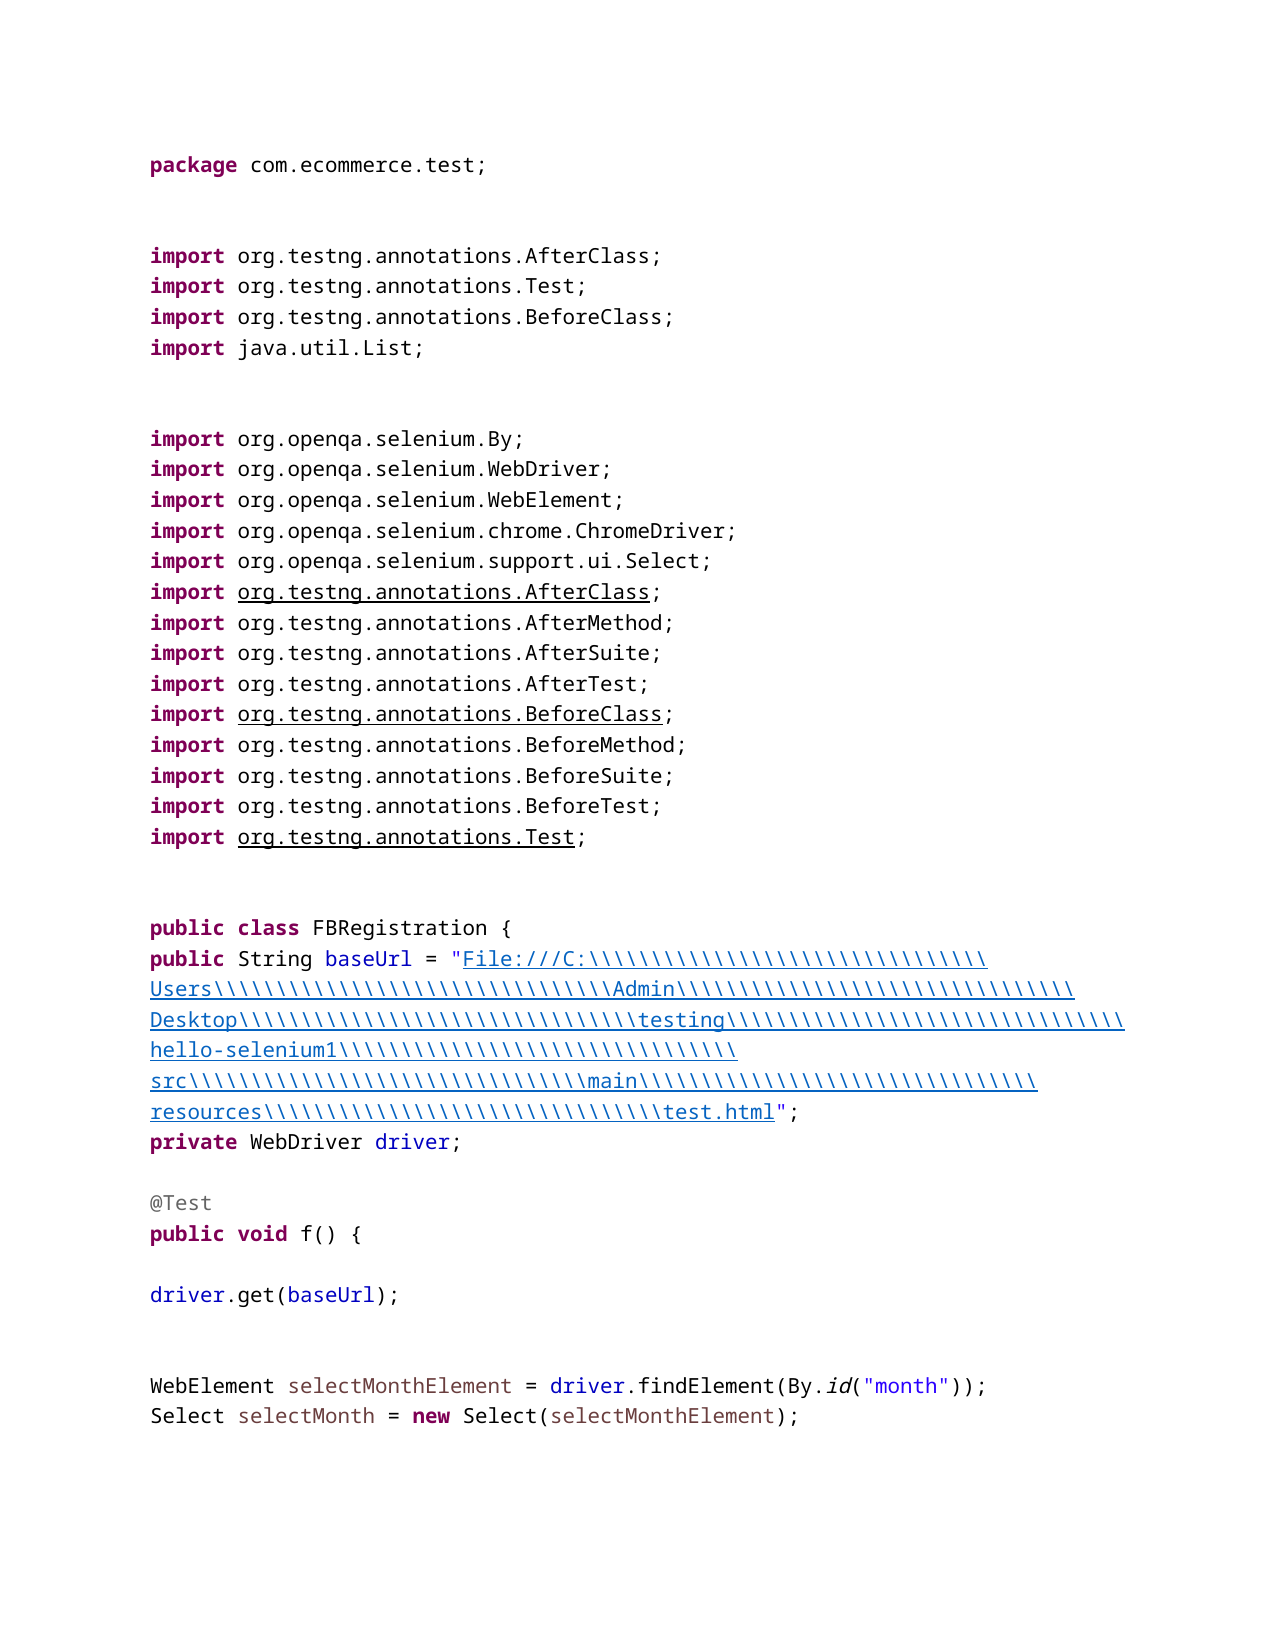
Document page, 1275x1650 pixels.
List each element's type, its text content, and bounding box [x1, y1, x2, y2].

text private WebDriver driver; [150, 1127, 1125, 1156]
text import org.testng.annotations.BeforeMethod; [150, 730, 1125, 759]
text import org.testng.annotations.AfterClass; [150, 241, 1125, 269]
text Select selectMonth = new Select(selectMonthElement); [150, 1401, 1125, 1430]
text import org.openqa.selenium.WebDriver; [150, 454, 1125, 483]
text public class FBRegistration { [150, 913, 1125, 942]
text import org.testng.annotations.AfterSuite; [150, 638, 1125, 667]
text import java.util.List; [150, 333, 1125, 361]
text import org.testng.annotations.AfterClass; [150, 577, 1125, 606]
text public String baseUrl = "File:///C:\\\\\\\\\\\\\\\\\\\\\\\\\\\\\\\\Users\\\\\\\\\\\\\\\\\\\\\\\\\\\\\\\\Admin\\\\\\\\\\\\\\\\\\\\\\\\\\\\\\\\Desktop\\\\\\\\\\\\\\\\\\\\\\\\\\\\\\\\testing\\\\\\\\\\\\\\\\\\\\\\\\\\\\\\\\hello-selenium1\\\\\\\\\\\\\\\\\\\\\\\\\\\\\\\\src\\\\\\\\\\\\\\\\\\\\\\\\\\\\\\\\main\\\\\\\\\\\\\\\\\\\\\\\\\\\\\\\\resources\\\\\\\\\\\\\\\\\\\\\\\\\\\\\\\\test.html"; [150, 944, 1125, 1029]
text WebElement selectMonthElement = driver.findElement(By.id("month")); [150, 1371, 1125, 1399]
text import org.openqa.selenium.support.ui.Select; [150, 546, 1125, 575]
text import org.openqa.selenium.chrome.ChromeDriver; [150, 516, 1125, 544]
text @Test [150, 1188, 1125, 1217]
text import org.testng.annotations.Test; [150, 272, 1125, 300]
text import org.openqa.selenium.WebElement; [150, 485, 1125, 514]
text import org.testng.annotations.Test; [150, 822, 1125, 851]
text public String baseUrl = "File:///C:\\\\\\\\\\\\\\\\\\\\\\\\\\\\\\\\Users\\\\\\\\\\\\\\\\\\\\\\\\\\\\\\\\Admin\\\\\\\\\\\\\\\\\\\\\\\\\\\\\\\\Desktop\\\\\\\\\\\\\\\\\\\\\\\\\\\\\\\\testing\\\\\\\\\\\\\\\\\\\\\\\\\\\\\\\\hello-selenium1\\\\\\\\\\\\\\\\\\\\\\\\\\\\\\\\src\\\\\\\\\\\\\\\\\\\\\\\\\\\\\\\\main\\\\\\\\\\\\\\\\\\\\\\\\\\\\\\\\resources\\\\\\\\\\\\\\\\\\\\\\\\\\\\\\\\test.html"; [150, 1031, 1125, 1125]
text import org.testng.annotations.AfterMethod; [150, 608, 1125, 636]
text import org.testng.annotations.BeforeClass; [150, 302, 1125, 331]
text driver.get(baseUrl); [150, 1280, 1125, 1308]
text public void f() { [150, 1219, 1125, 1247]
text package com.ecommerce.test; [150, 150, 1125, 178]
text import org.testng.annotations.BeforeSuite; [150, 761, 1125, 789]
text import org.testng.annotations.BeforeTest; [150, 791, 1125, 820]
text import org.testng.annotations.BeforeClass; [150, 699, 1125, 728]
text import org.testng.annotations.AfterTest; [150, 669, 1125, 697]
text import org.openqa.selenium.By; [150, 424, 1125, 452]
